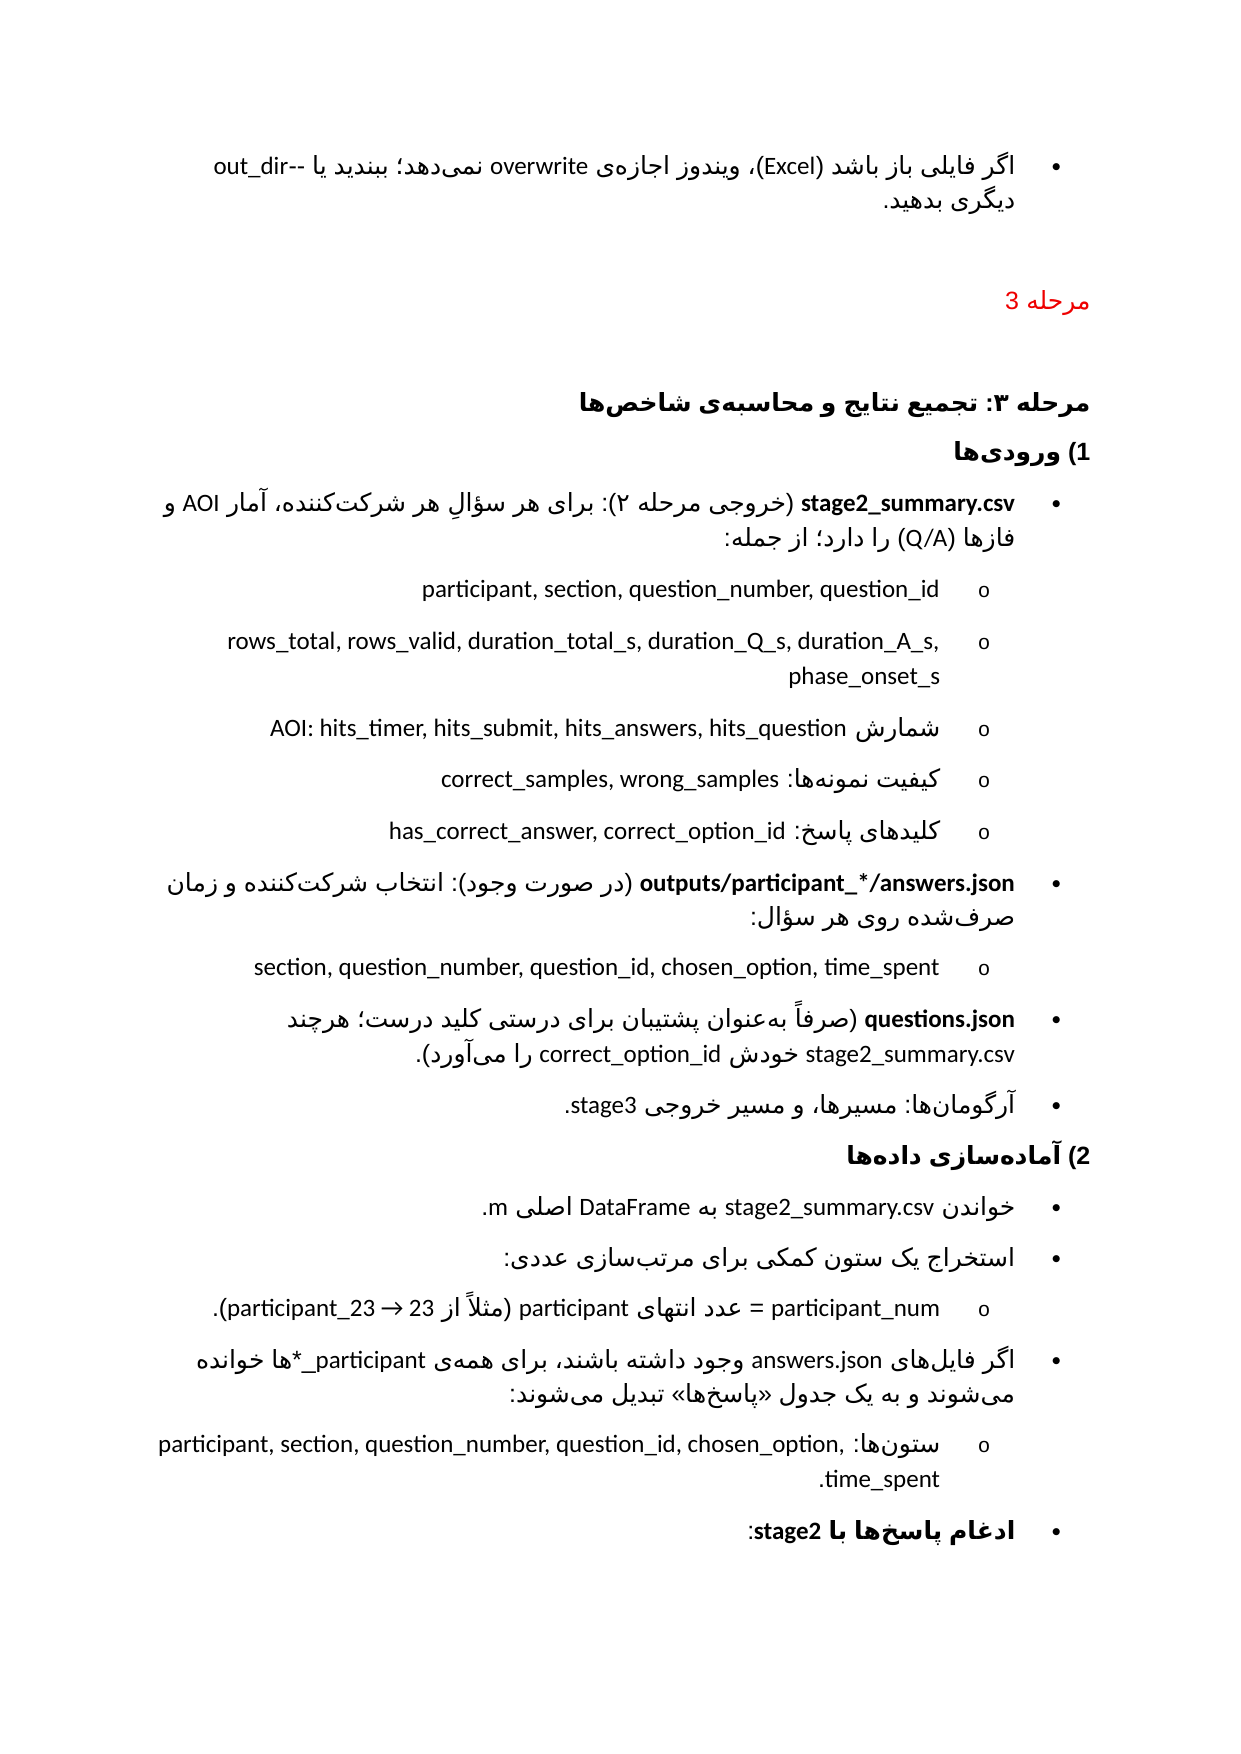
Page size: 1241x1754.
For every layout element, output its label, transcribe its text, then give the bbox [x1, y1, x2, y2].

list کلیدهای پاسخ: has_correct_answer, correct_option_id [150, 815, 978, 846]
list استخراج یک ستون کمکی برای مرتب‌سازی عددی: [150, 1242, 1053, 1271]
text مرحله 3 [150, 286, 1090, 315]
list شمارش AOI: hits_timer, hits_submit, hits_answers, hits_question [150, 712, 978, 742]
list اگر فایل‌های answers.json وجود داشته باشند، برای همه‌ی participant_*ها خوانده می‌شوند و به یک جدول «پاسخ‌ها» تبدیل می‌شوند: [150, 1344, 1053, 1407]
list ادغام پاسخ‌ها با stage2: [150, 1515, 1053, 1546]
list اگر فایلی باز باشد (Excel)، ویندوز اجازه‌ی overwrite نمی‌دهد؛ ببندید یا --out_dir دیگری بدهید. [150, 150, 1053, 213]
list آرگومان‌ها: مسیرها، و مسیر خروجی stage3. [150, 1089, 1053, 1120]
text مرحله ۳: تجمیع نتایج و محاسبه‌ی شاخص‌ها [150, 387, 1090, 416]
text 2) آماده‌سازی داده‌ها [150, 1141, 1090, 1170]
list participant_num = عدد انتهای participant (مثلاً از participant_23 → 23). [150, 1292, 978, 1323]
list خواندن stage2_summary.csv به DataFrame اصلی m. [150, 1191, 1053, 1221]
list rows_total, rows_valid, duration_total_s, duration_Q_s, duration_A_s, phase_onset_s [150, 625, 978, 691]
list stage2_summary.csv (خروجی مرحله ۲): برای هر سؤالِ هر شرکت‌کننده، آمار AOI و فازها (Q/A) را دارد؛ از جمله: [150, 487, 1053, 552]
list ستون‌ها: participant, section, question_number, question_id, chosen_option, time_spent. [150, 1428, 978, 1494]
text 1) ورودی‌ها [150, 437, 1090, 466]
list questions.json (صرفاً به‌عنوان پشتیبان برای درستی کلید درست؛ هرچند stage2_summary.csv خودش correct_option_id را می‌آورد). [150, 1003, 1053, 1068]
list کیفیت نمونه‌ها: correct_samples, wrong_samples [150, 763, 978, 794]
list participant, section, question_number, question_id [150, 573, 978, 604]
list section, question_number, question_id, chosen_option, time_spent [150, 951, 978, 982]
list outputs/participant_*/answers.json (در صورت وجود): انتخاب شرکت‌کننده و زمان صرف‌شده روی هر سؤال: [150, 867, 1053, 930]
